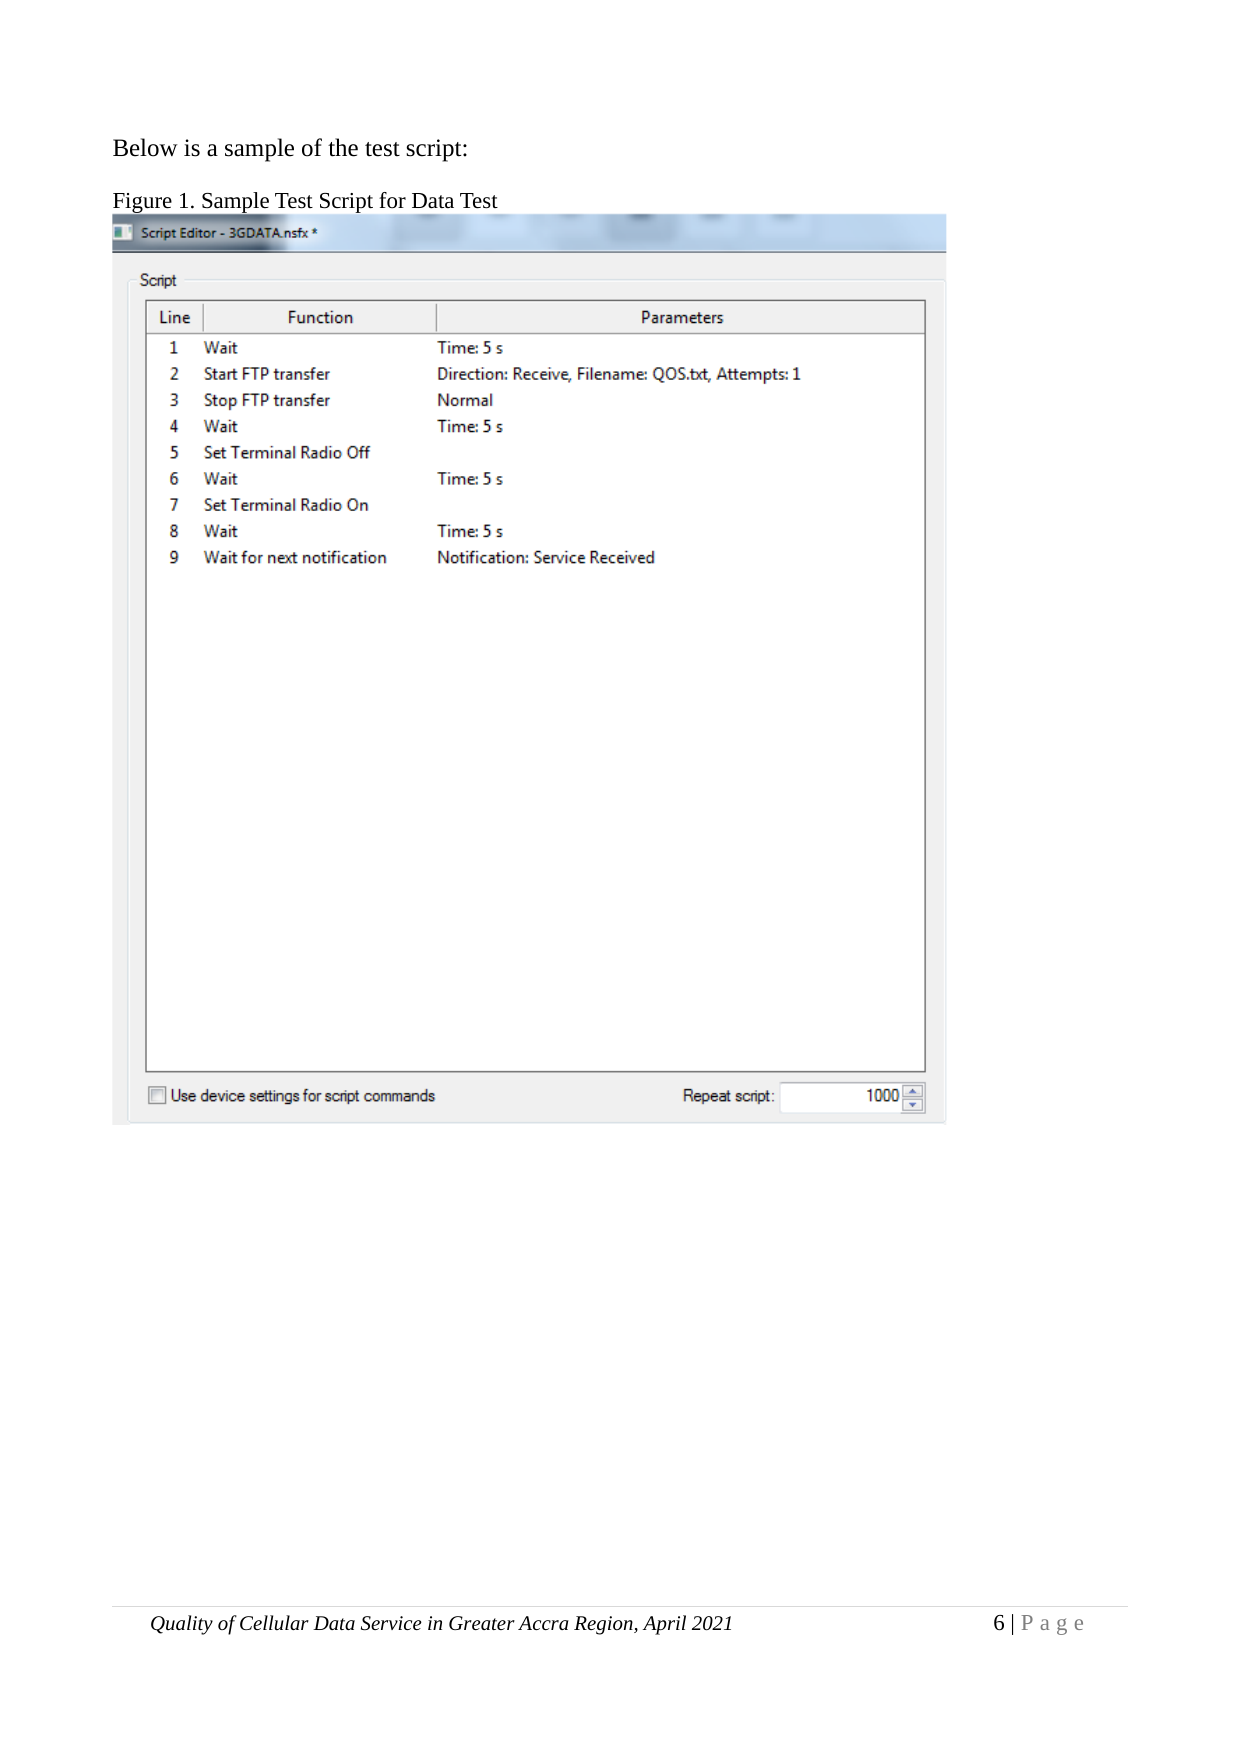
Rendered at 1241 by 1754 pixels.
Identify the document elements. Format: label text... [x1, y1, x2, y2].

picture [112, 213, 947, 1125]
text Figure 1. Sample Test Script for Data Test [112, 187, 1128, 213]
text Below is a sample of the test script: [112, 133, 1128, 162]
